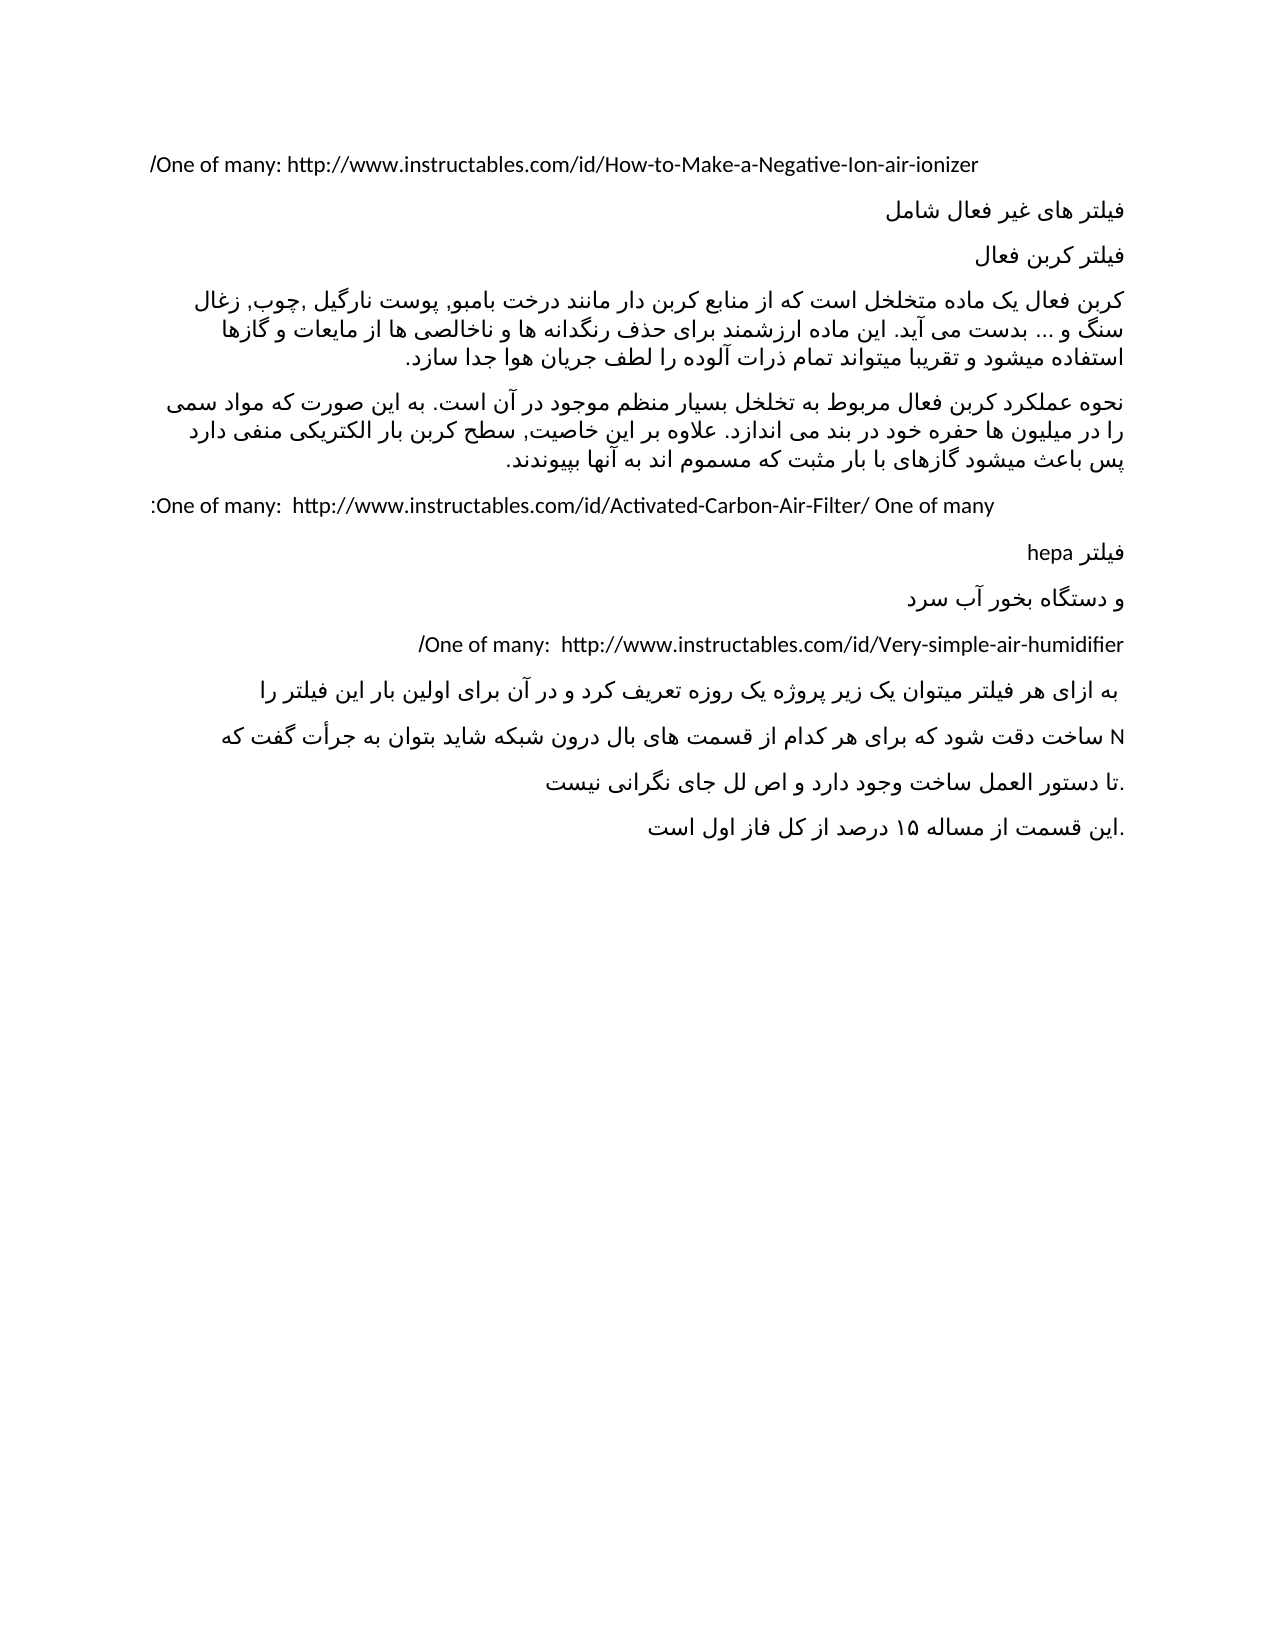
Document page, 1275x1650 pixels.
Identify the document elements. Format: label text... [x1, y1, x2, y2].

text و دستگاه بخور آب سرد [150, 585, 1125, 611]
text فیلتر کربن فعال [150, 242, 1125, 268]
text کربن فعال یک ماده متخلخل است که از منابع کربن دار مانند درخت بامبو, پوست نارگیل ,چوب, زغال سنگ و ... بدست می آید. این ماده ارزشمند برای حذف رنگدانه ها و ناخالصی ها از مایعات و گازها استفاده میشود و تقریبا میتواند تمام ذرات آلوده را لطف جریان هوا جدا سازد. [150, 287, 1125, 370]
text فیلتر hepa [150, 538, 1125, 566]
text N ساخت دقت شود که برای هر کدام از قسمت های بال درون شبکه شاید بتوان به جرأت گفت که [150, 722, 1125, 750]
text .این قسمت از مساله ۱۵ درصد از کل فاز اول است [150, 814, 1125, 840]
text One of many: http://www.instructables.com/id/Very-simple-air-humidifier/ [150, 630, 1125, 658]
text One of many: http://www.instructables.com/id/How-to-Make-a-Negative-Ion-air-ionizer/ [150, 150, 1125, 178]
text به ازای هر فیلتر میتوان یک زیر پروژه یک روزه تعریف کرد و در آن برای اولین بار این فیلتر را [150, 677, 1125, 703]
text .تا دستور العمل ساخت وجود دارد و اص لل جای نگرانی نیست [150, 769, 1125, 795]
text فیلتر های غیر فعال شامل [150, 197, 1125, 223]
text One of many: http://www.instructables.com/id/Activated-Carbon-Air-Filter/ One of many: [150, 491, 1125, 519]
text نحوه عملکرد کربن فعال مربوط به تخلخل بسیار منظم موجود در آن است. به این صورت که مواد سمی را در میلیون ها حفره خود در بند می اندازد. علاوه بر این خاصیت, سطح کربن بار الکتریکی منفی دارد پس باعث میشود گازهای با بار مثبت که مسموم اند به آنها بپیوندند. [150, 389, 1125, 472]
